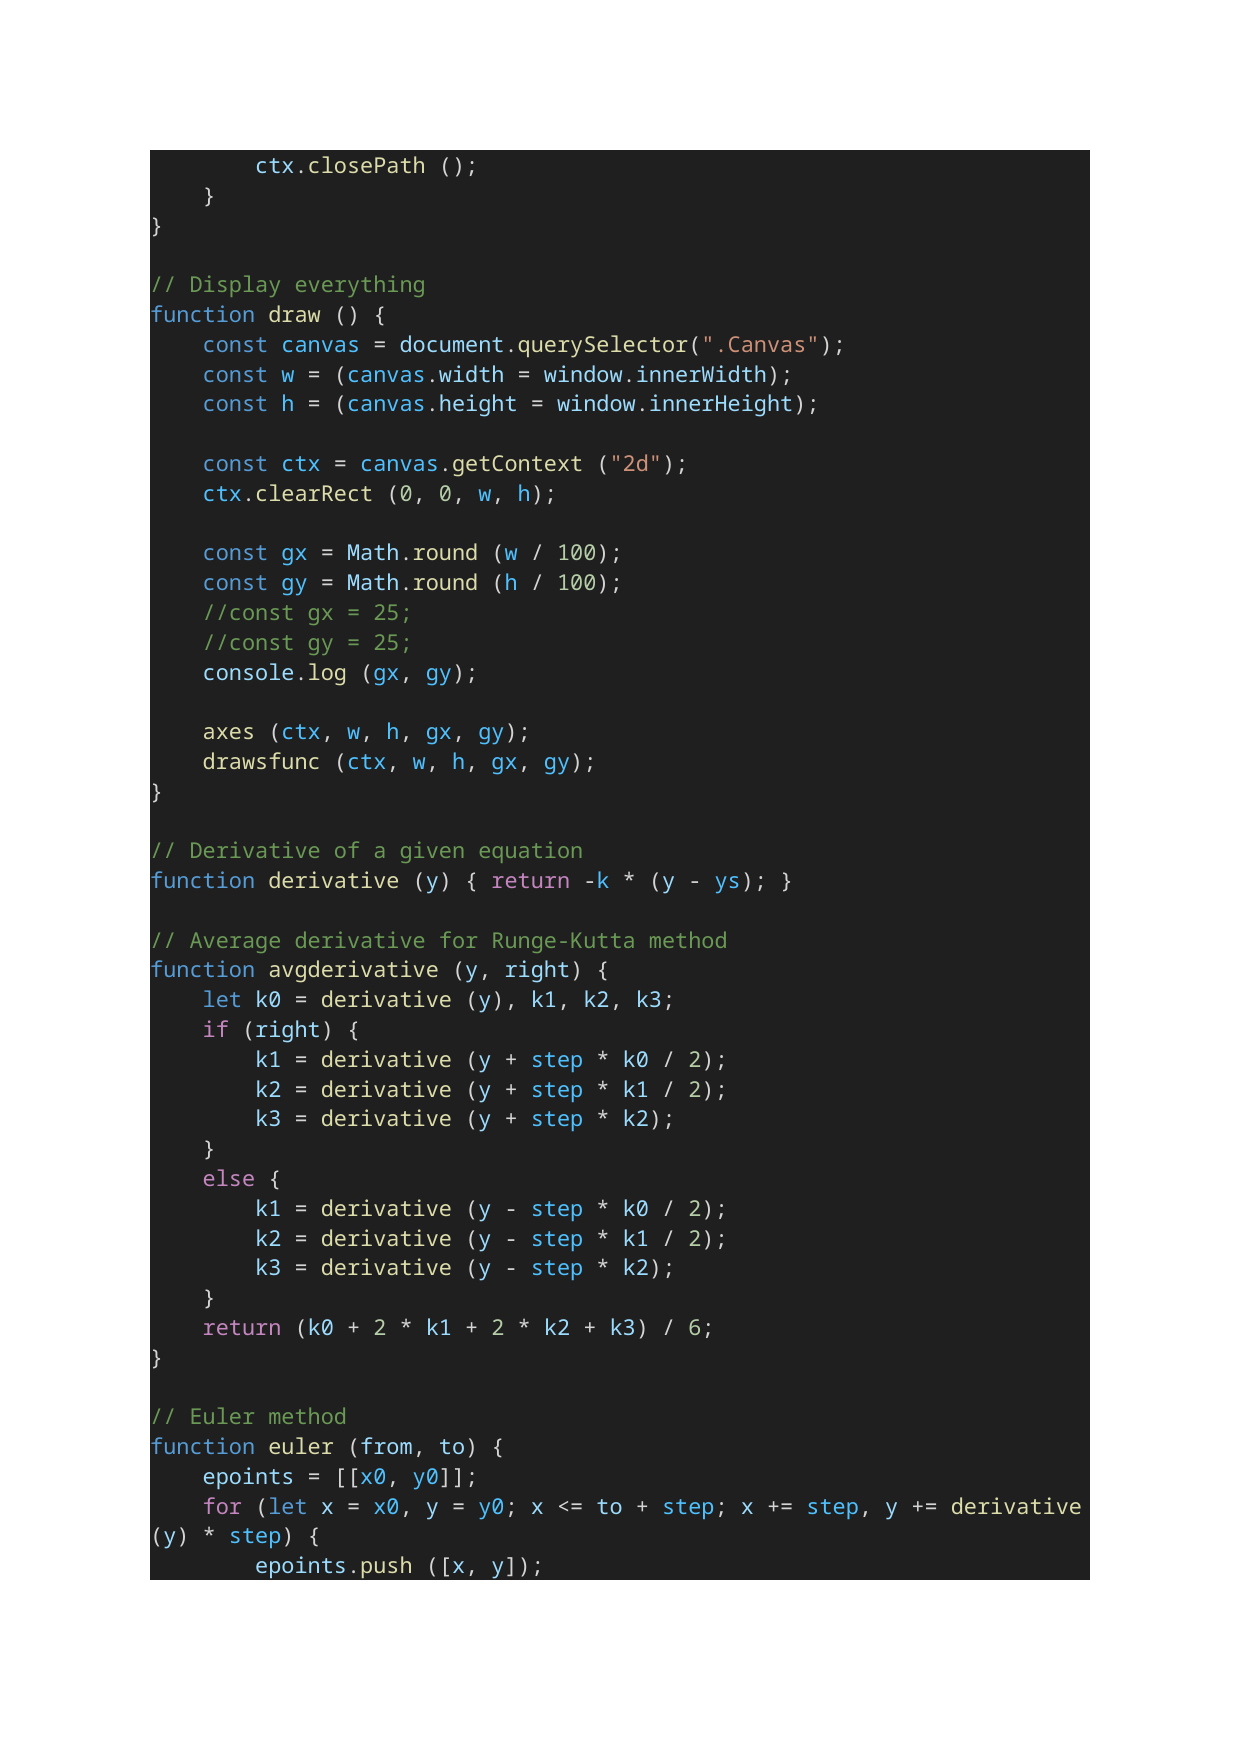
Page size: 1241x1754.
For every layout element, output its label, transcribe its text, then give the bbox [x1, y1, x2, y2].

text // Average derivative for Runge-Kutta method [150, 924, 1090, 954]
text function derivative (y) { return -k * (y - ys); } [150, 865, 1090, 895]
text epoints = [[x0, y0]]; [150, 1461, 1090, 1491]
text } [150, 1282, 1090, 1312]
text axes (ctx, w, h, gx, gy); [150, 716, 1090, 746]
text epoints.push ([x, y]); [150, 1550, 1090, 1580]
text const gy = Math.round (h / 100); [150, 567, 1090, 597]
text function avgderivative (y, right) { [150, 954, 1090, 984]
text k2 = derivative (y + step * k1 / 2); [150, 1073, 1090, 1103]
text const w = (canvas.width = window.innerWidth); [150, 358, 1090, 388]
text // Euler method [150, 1401, 1090, 1431]
text drawsfunc (ctx, w, h, gx, gy); [150, 746, 1090, 776]
text } [150, 209, 1090, 239]
text return (k0 + 2 * k1 + 2 * k2 + k3) / 6; [150, 1312, 1090, 1342]
text function draw () { [150, 299, 1090, 329]
text k1 = derivative (y - step * k0 / 2); [150, 1193, 1090, 1222]
text } [150, 180, 1090, 209]
text const h = (canvas.height = window.innerHeight); [150, 388, 1090, 418]
text function euler (from, to) { [150, 1431, 1090, 1461]
text else { [150, 1163, 1090, 1193]
text k2 = derivative (y - step * k1 / 2); [150, 1222, 1090, 1252]
text if (right) { [150, 1014, 1090, 1044]
text for (let x = x0, y = y0; x <= to + step; x += step, y += derivative (y) * step) { [150, 1491, 1090, 1550]
text ctx.clearRect (0, 0, w, h); [150, 478, 1090, 507]
text ctx.closePath (); [150, 150, 1090, 180]
text const canvas = document.querySelector(".Canvas"); [150, 329, 1090, 358]
text } [150, 1133, 1090, 1163]
text let k0 = derivative (y), k1, k2, k3; [150, 984, 1090, 1014]
text // Display everything [150, 269, 1090, 299]
text console.log (gx, gy); [150, 656, 1090, 686]
text k1 = derivative (y + step * k0 / 2); [150, 1044, 1090, 1073]
text // Derivative of a given equation [150, 835, 1090, 865]
text const gx = Math.round (w / 100); [150, 537, 1090, 567]
text } [150, 776, 1090, 805]
text //const gx = 25; [150, 597, 1090, 627]
text } [150, 1342, 1090, 1371]
text //const gy = 25; [150, 627, 1090, 656]
text const ctx = canvas.getContext ("2d"); [150, 448, 1090, 478]
text k3 = derivative (y - step * k2); [150, 1252, 1090, 1282]
text k3 = derivative (y + step * k2); [150, 1103, 1090, 1133]
